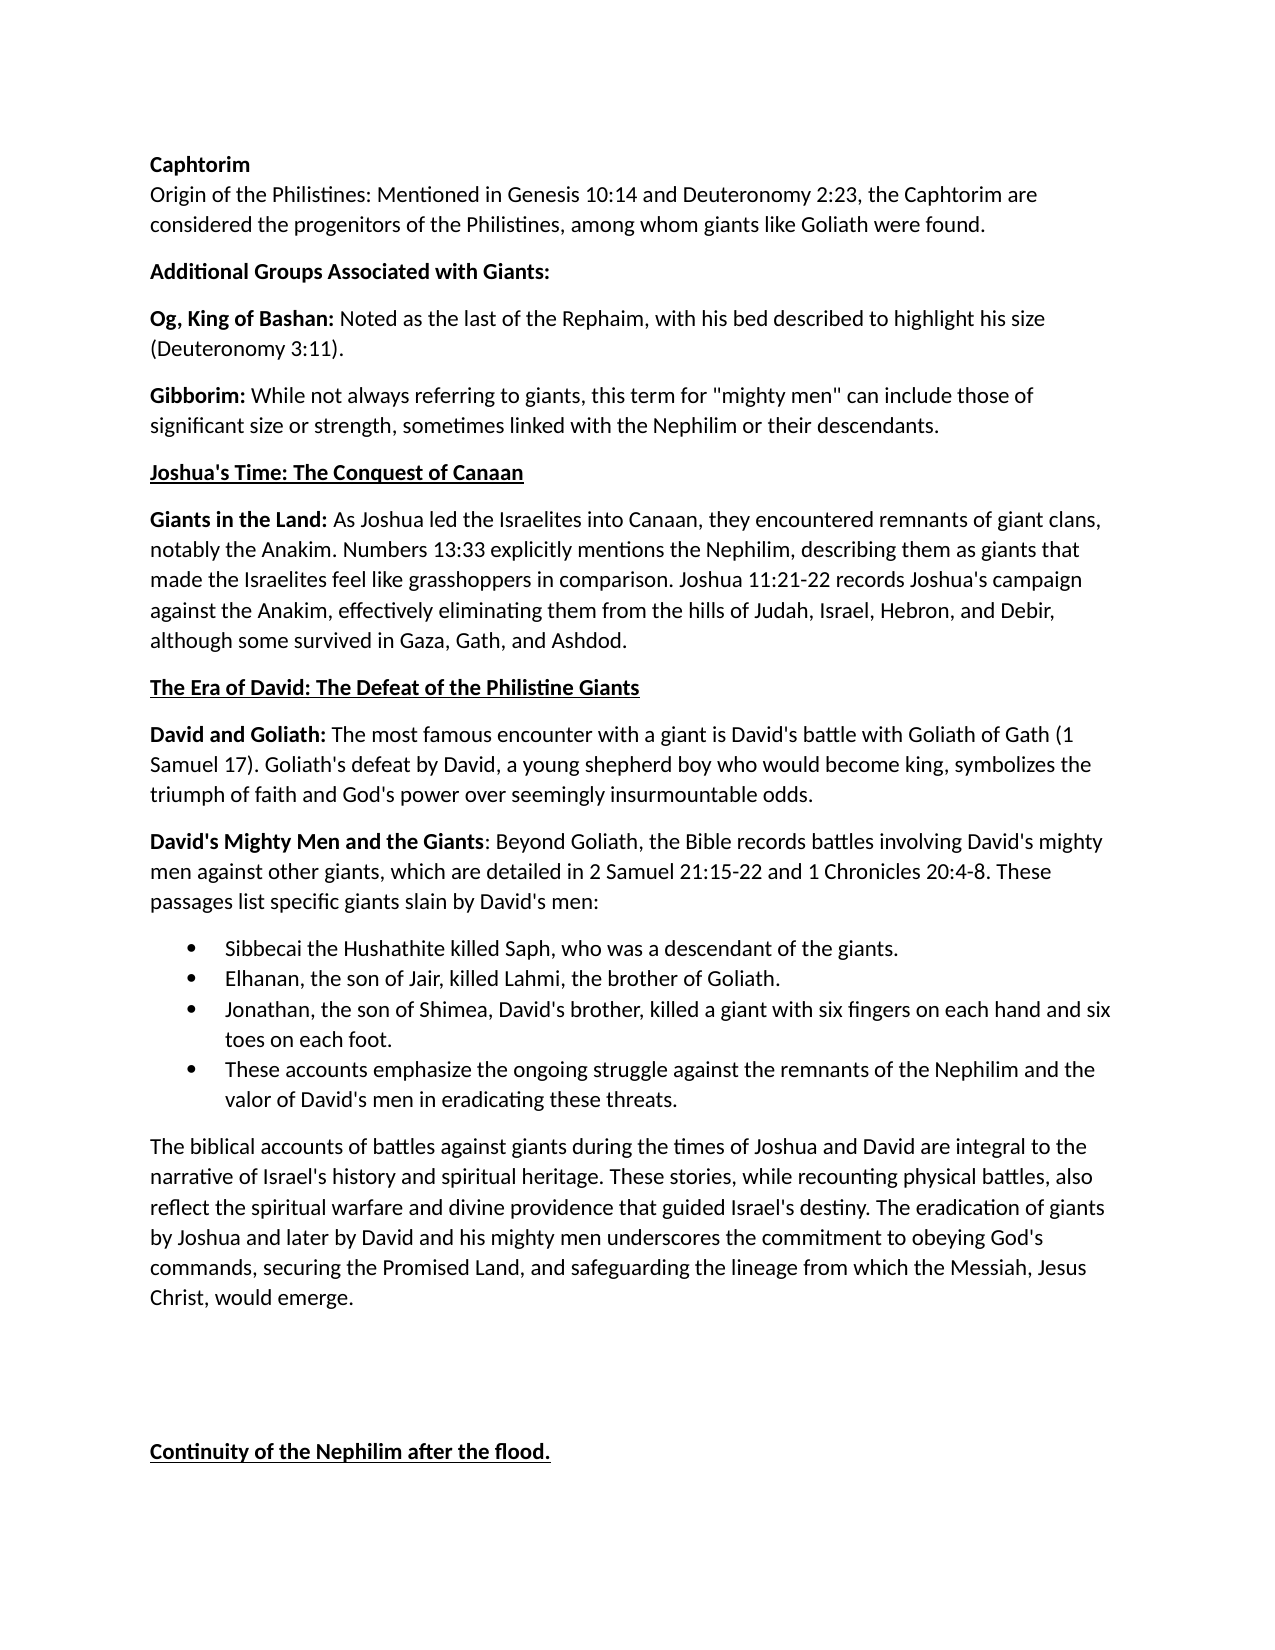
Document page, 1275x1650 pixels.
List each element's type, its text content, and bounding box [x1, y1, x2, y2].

text The biblical accounts of battles against giants during the times of Joshua and David are integral to the narrative of Israel's history and spiritual heritage. These stories, while recounting physical battles, also reflect the spiritual warfare and divine providence that guided Israel's destiny. The eradication of giants by Joshua and later by David and his mighty men underscores the commitment to obeying God's commands, securing the Promised Land, and safeguarding the lineage from which the Messiah, Jesus Christ, would emerge. [150, 1132, 1125, 1342]
list Sibbecai the Hushathite killed Saph, who was a descendant of the giants. [187, 934, 1125, 962]
list Elhanan, the son of Jair, killed Lahmi, the brother of Goliath. [187, 964, 1125, 993]
text Gibborim: While not always referring to giants, this term for "mighty men" can include those of significant size or strength, sometimes linked with the Nephilim or their descendants. [150, 381, 1125, 439]
text Caphtorim Origin of the Philistines: Mentioned in Genesis 10:14 and Deuteronomy 2:23, the Caphtorim are considered the progenitors of the Philistines, among whom giants like Goliath were found. [150, 150, 1125, 238]
text Og, King of Bashan: Noted as the last of the Rephaim, with his bed described to highlight his size (Deuteronomy 3:11). [150, 304, 1125, 362]
text Giants in the Land: As Joshua led the Israelites into Canaan, they encountered remnants of giant clans, notably the Anakim. Numbers 13:33 explicitly mentions the Nephilim, describing them as giants that made the Israelites feel like grasshoppers in comparison. Joshua 11:21-22 records Joshua's campaign against the Anakim, effectively eliminating them from the hills of Judah, Israel, Hebron, and Debir, although some survived in Gaza, Gath, and Ashdod. [150, 505, 1125, 654]
text Additional Groups Associated with Giants: [150, 257, 1125, 285]
list These accounts emphasize the ongoing struggle against the remnants of the Nephilim and the valor of David's men in eradicating these threats. [187, 1055, 1125, 1113]
text The Era of David: The Defeat of the Philistine Giants [150, 673, 1125, 701]
text Joshua's Time: The Conquest of Canaan [150, 458, 1125, 486]
list Jonathan, the son of Shimea, David's brother, killed a giant with six fingers on each hand and six toes on each foot. [187, 995, 1125, 1053]
text David and Goliath: The most famous encounter with a giant is David's battle with Goliath of Gath (1 Samuel 17). Goliath's defeat by David, a young shepherd boy who would become king, symbolizes the triumph of faith and God's power over seemingly insurmountable odds. [150, 720, 1125, 808]
text Continuity of the Nephilim after the flood. [150, 1407, 1125, 1466]
text David's Mighty Men and the Giants: Beyond Goliath, the Bible records battles involving David's mighty men against other giants, which are detailed in 2 Samuel 21:15-22 and 1 Chronicles 20:4-8. These passages list specific giants slain by David's men: [150, 827, 1125, 916]
